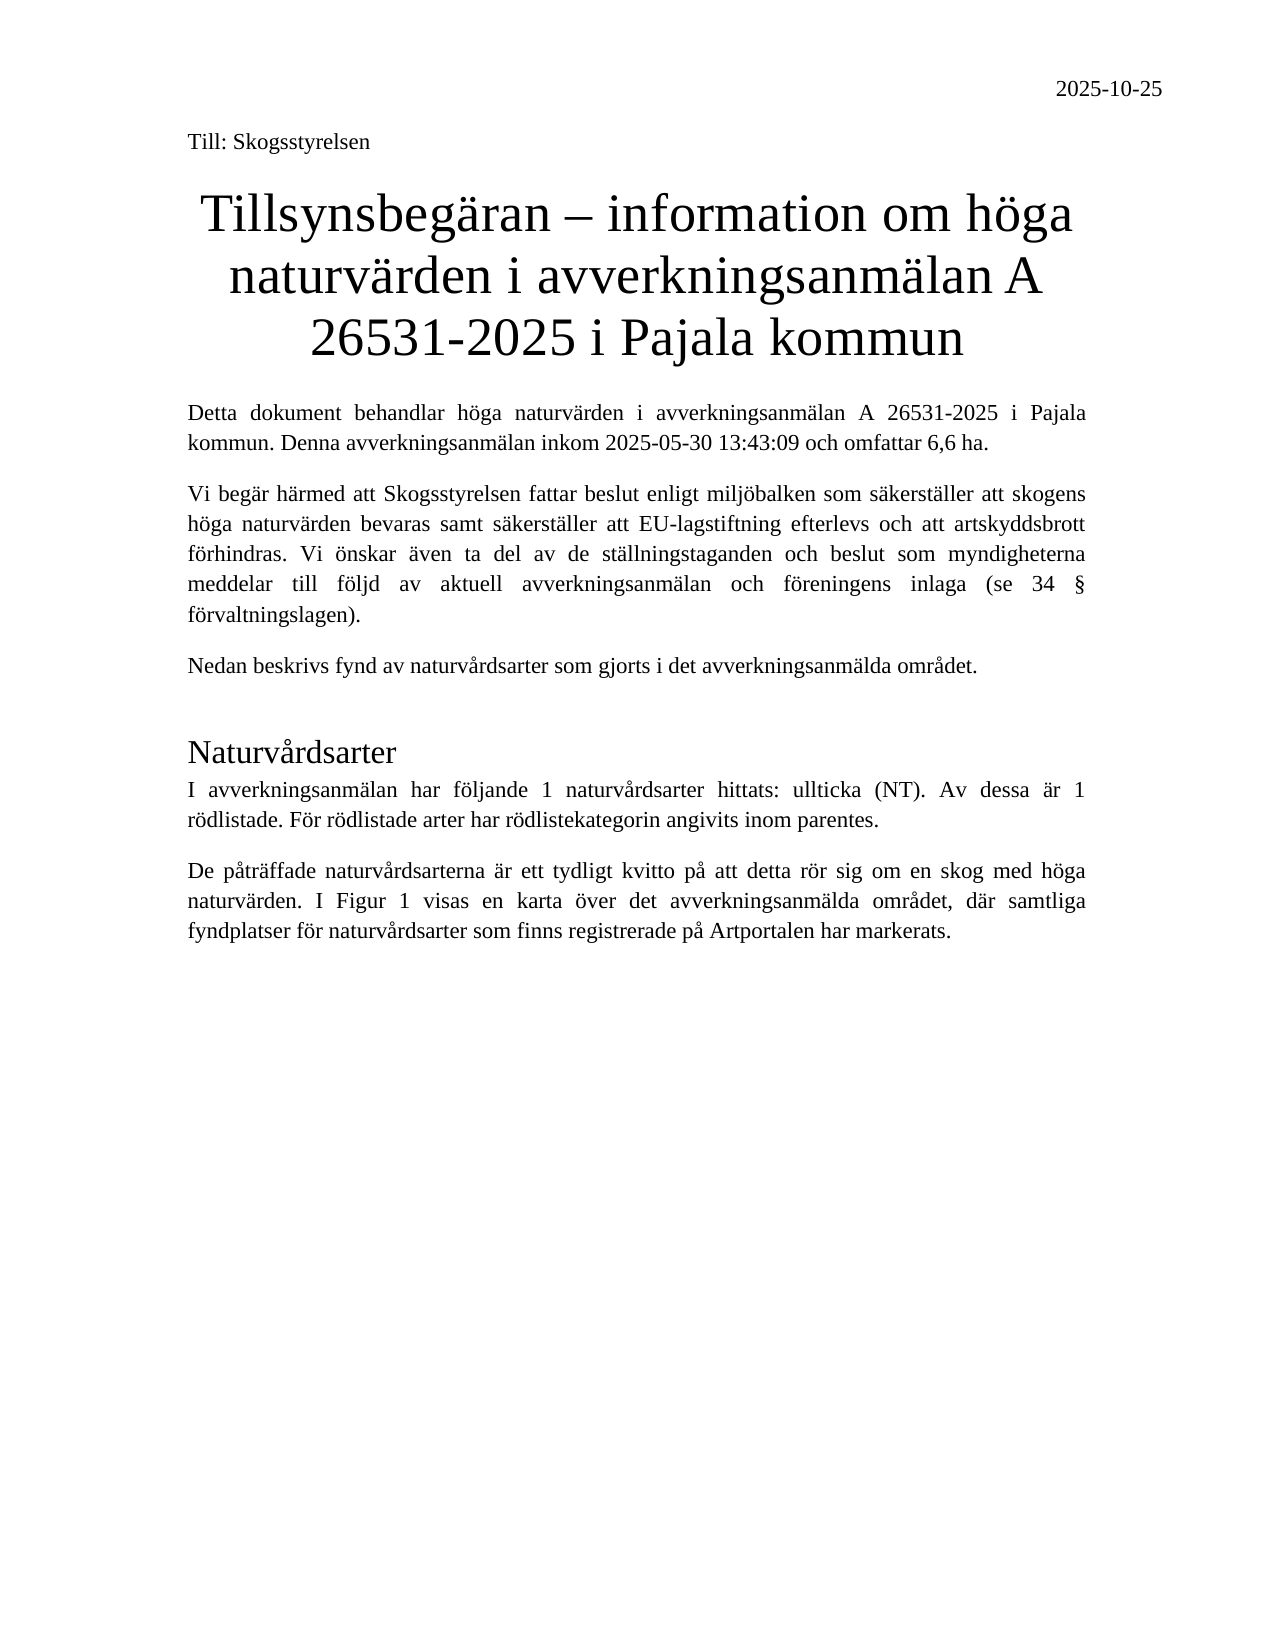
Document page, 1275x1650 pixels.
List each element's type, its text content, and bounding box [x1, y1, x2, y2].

text De påträffade naturvårdsarterna är ett tydligt kvitto på att detta rör sig om en skog med höga naturvärden. I Figur 1 visas en karta över det avverkningsanmälda området, där samtliga fyndplatser för naturvårdsarter som finns registrerade på Artportalen har markerats. [187, 857, 1087, 944]
subtitle Naturvårdsarter [187, 732, 1087, 770]
text Detta dokument behandlar höga naturvärden i avverkningsanmälan A 26531-2025 i Pajala kommun. Denna avverkningsanmälan inkom 2025-05-30 13:43:09 och omfattar 6,6 ha. [187, 398, 1087, 455]
text Vi begär härmed att Skogsstyrelsen fattar beslut enligt miljöbalken som säkerställer att skogens höga naturvärden bevaras samt säkerställer att EU-lagstiftning efterlevs och att artskyddsbrott förhindras. Vi önskar även ta del av de ställningstaganden och beslut som myndigheterna meddelar till följd av aktuell avverkningsanmälan och föreningens inlaga (se 34 § förvaltningslagen). [187, 480, 1087, 627]
title Tillsynsbegäran – information om höga naturvärden i avverkningsanmälan A 26531-2025 i Pajala kommun [187, 180, 1087, 367]
text I avverkningsanmälan har följande 1 naturvårdsarter hittats: ullticka (NT). Av dessa är 1 rödlistade. För rödlistade arter har rödlistekategorin angivits inom parentes. [187, 776, 1087, 832]
text Nedan beskrivs fynd av naturvårdsarter som gjorts i det avverkningsanmälda området. [187, 652, 1087, 678]
